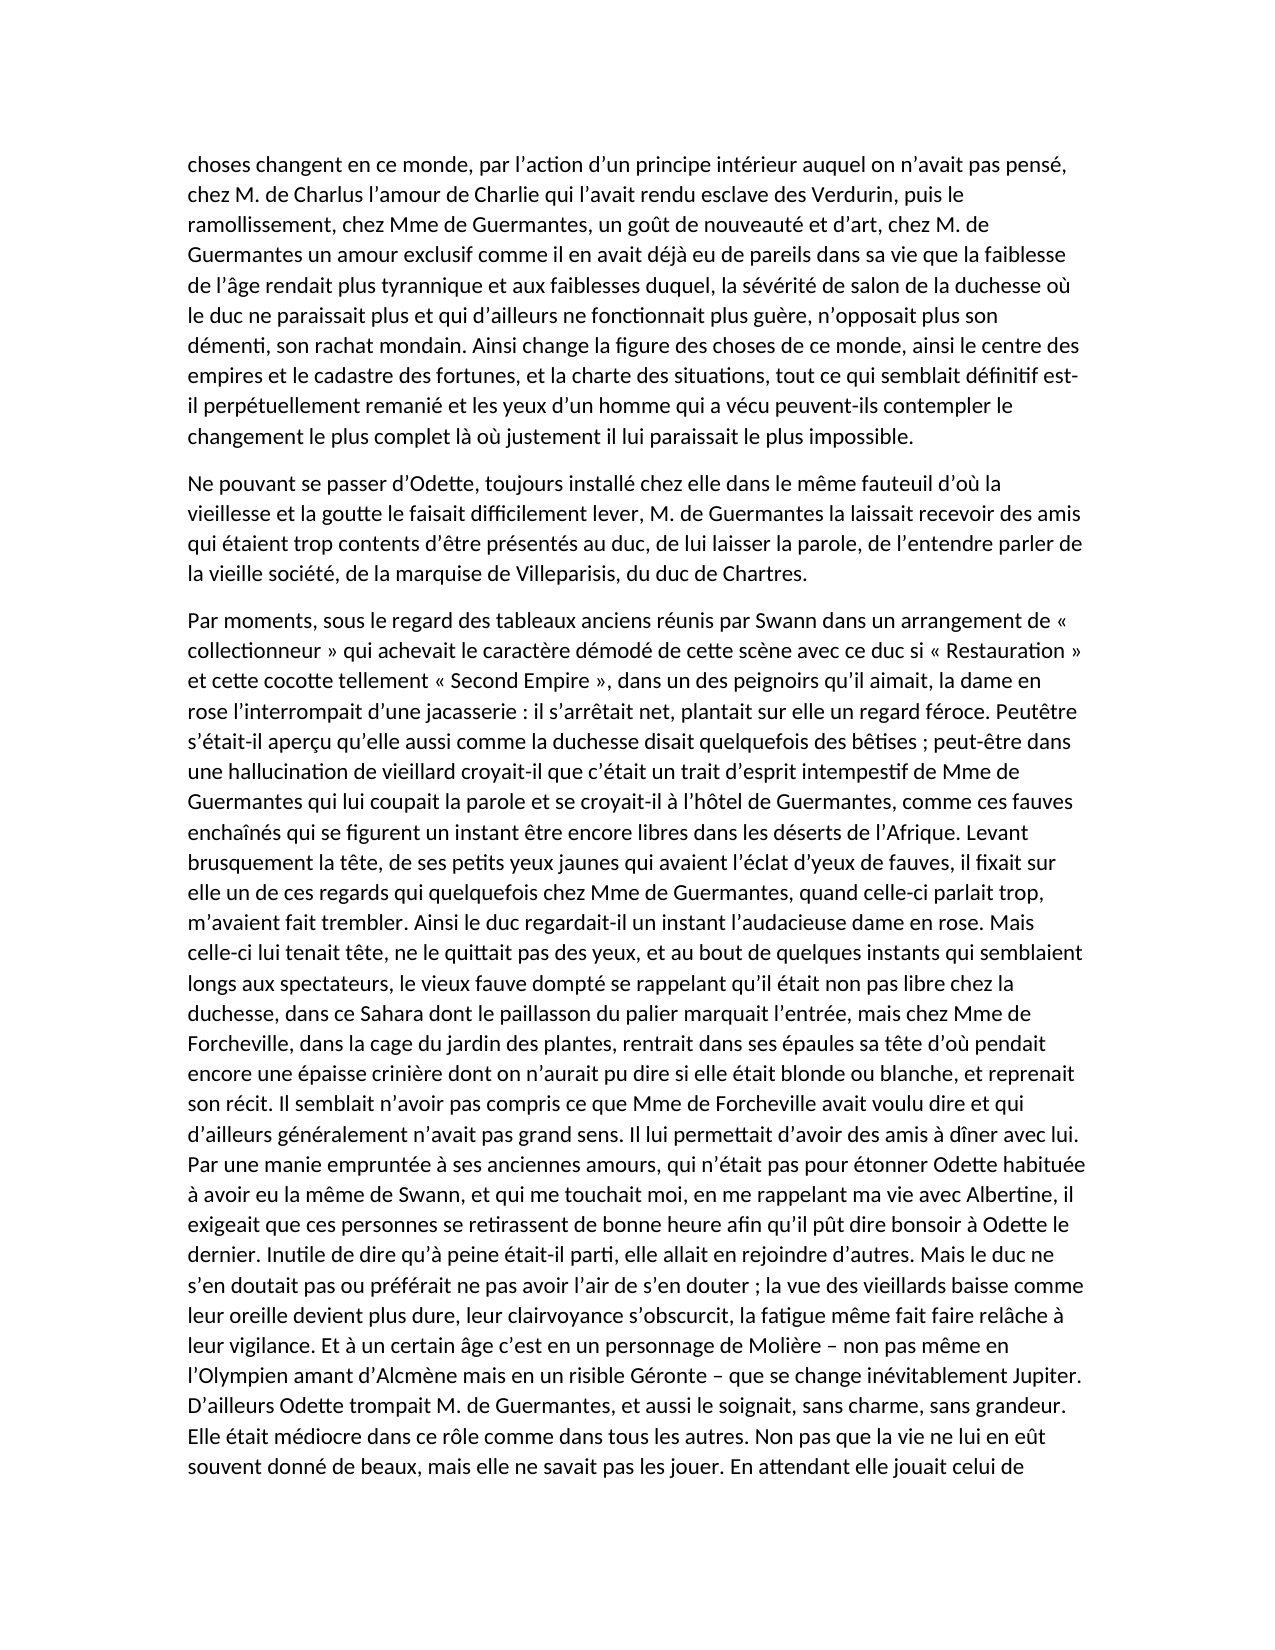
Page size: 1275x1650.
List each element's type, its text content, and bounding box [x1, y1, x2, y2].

text Ne pouvant se passer d’Odette, toujours installé chez elle dans le même fauteuil d’où la vieillesse et la goutte le faisait difficilement lever, M. de Guermantes la laissait recevoir des amis qui étaient trop contents d’être présentés au duc, de lui laisser la parole, de l’entendre parler de la vieille société, de la marquise de Villeparisis, du duc de Chartres. [187, 469, 1087, 587]
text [187, 150, 1087, 450]
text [187, 606, 1087, 1480]
